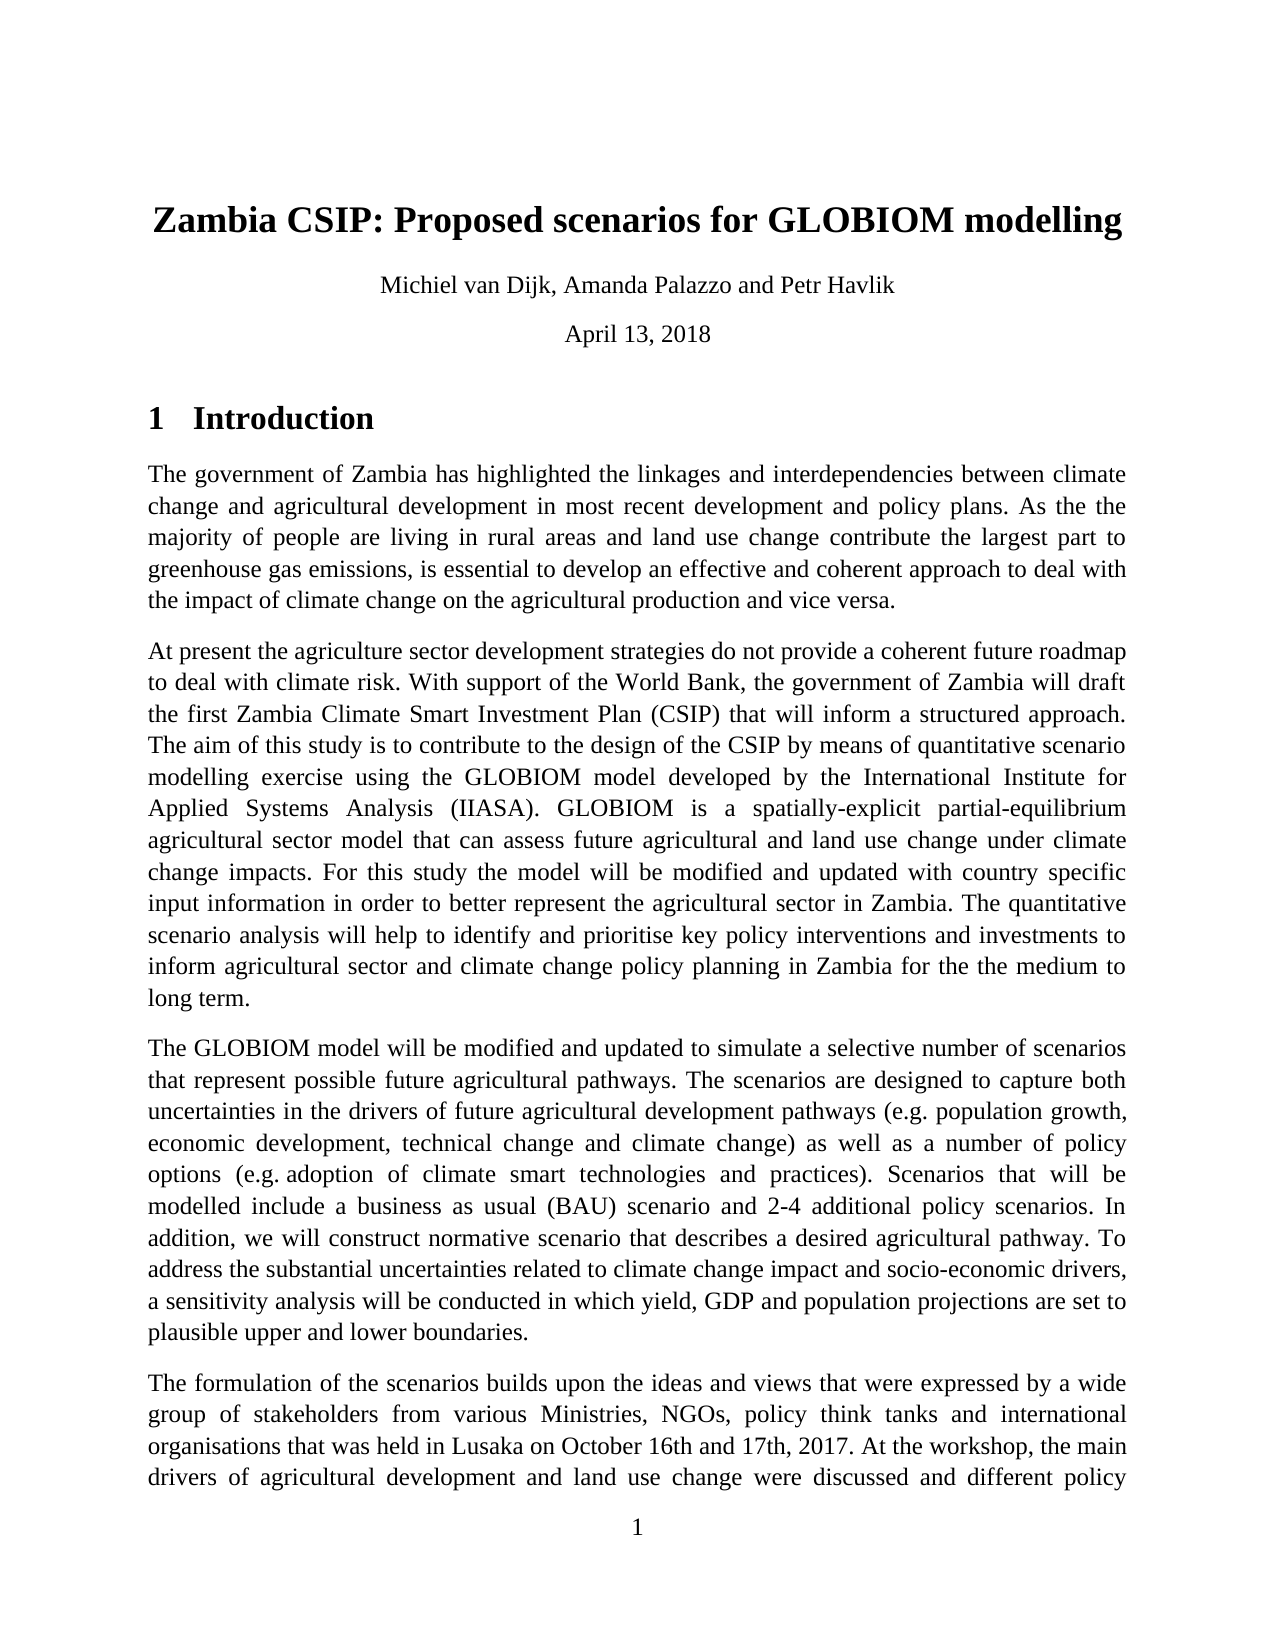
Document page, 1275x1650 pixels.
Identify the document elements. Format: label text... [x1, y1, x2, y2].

text The GLOBIOM model will be modified and updated to simulate a selective number of scenarios that represent possible future agricultural pathways. The scenarios are designed to capture both uncertainties in the drivers of future agricultural development pathways (e.g. population growth, economic development, technical change and climate change) as well as a number of policy options (e.g. adoption of climate smart technologies and practices). Scenarios that will be modelled include a business as usual (BAU) scenario and 2-4 additional policy scenarios. In addition, we will construct normative scenario that describes a desired agricultural pathway. To address the substantial uncertainties related to climate change impact and socio-economic drivers, a sensitivity analysis will be conducted in which yield, GDP and population projections are set to plausible upper and lower boundaries. [148, 1033, 1127, 1346]
title Zambia CSIP: Proposed scenarios for GLOBIOM modelling [148, 198, 1127, 241]
text April 13, 2018 [148, 319, 1127, 348]
subtitle Introduction [148, 398, 1127, 437]
text Michiel van Dijk, Amanda Palazzo and Petr Havlik [148, 270, 1127, 299]
text The government of Zambia has highlighted the linkages and interdependencies between climate change and agricultural development in most recent development and policy plans. As the the majority of people are living in rural areas and land use change contribute the largest part to greenhouse gas emissions, is essential to develop an effective and coherent approach to deal with the impact of climate change on the agricultural production and vice versa. [148, 459, 1127, 614]
text At present the agriculture sector development strategies do not provide a coherent future roadmap to deal with climate risk. With support of the World Bank, the government of Zambia will draft the first Zambia Climate Smart Investment Plan (CSIP) that will inform a structured approach. The aim of this study is to contribute to the design of the CSIP by means of quantitative scenario modelling exercise using the GLOBIOM model developed by the International Institute for Applied Systems Analysis (IIASA). GLOBIOM is a spatially-explicit partial-equilibrium agricultural sector model that can assess future agricultural and land use change under climate change impacts. For this study the model will be modified and updated with country specific input information in order to better represent the agricultural sector in Zambia. The quantitative scenario analysis will help to identify and prioritise key policy interventions and investments to inform agricultural sector and climate change policy planning in Zambia for the the medium to long term. [148, 636, 1127, 1012]
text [148, 1368, 1127, 1491]
